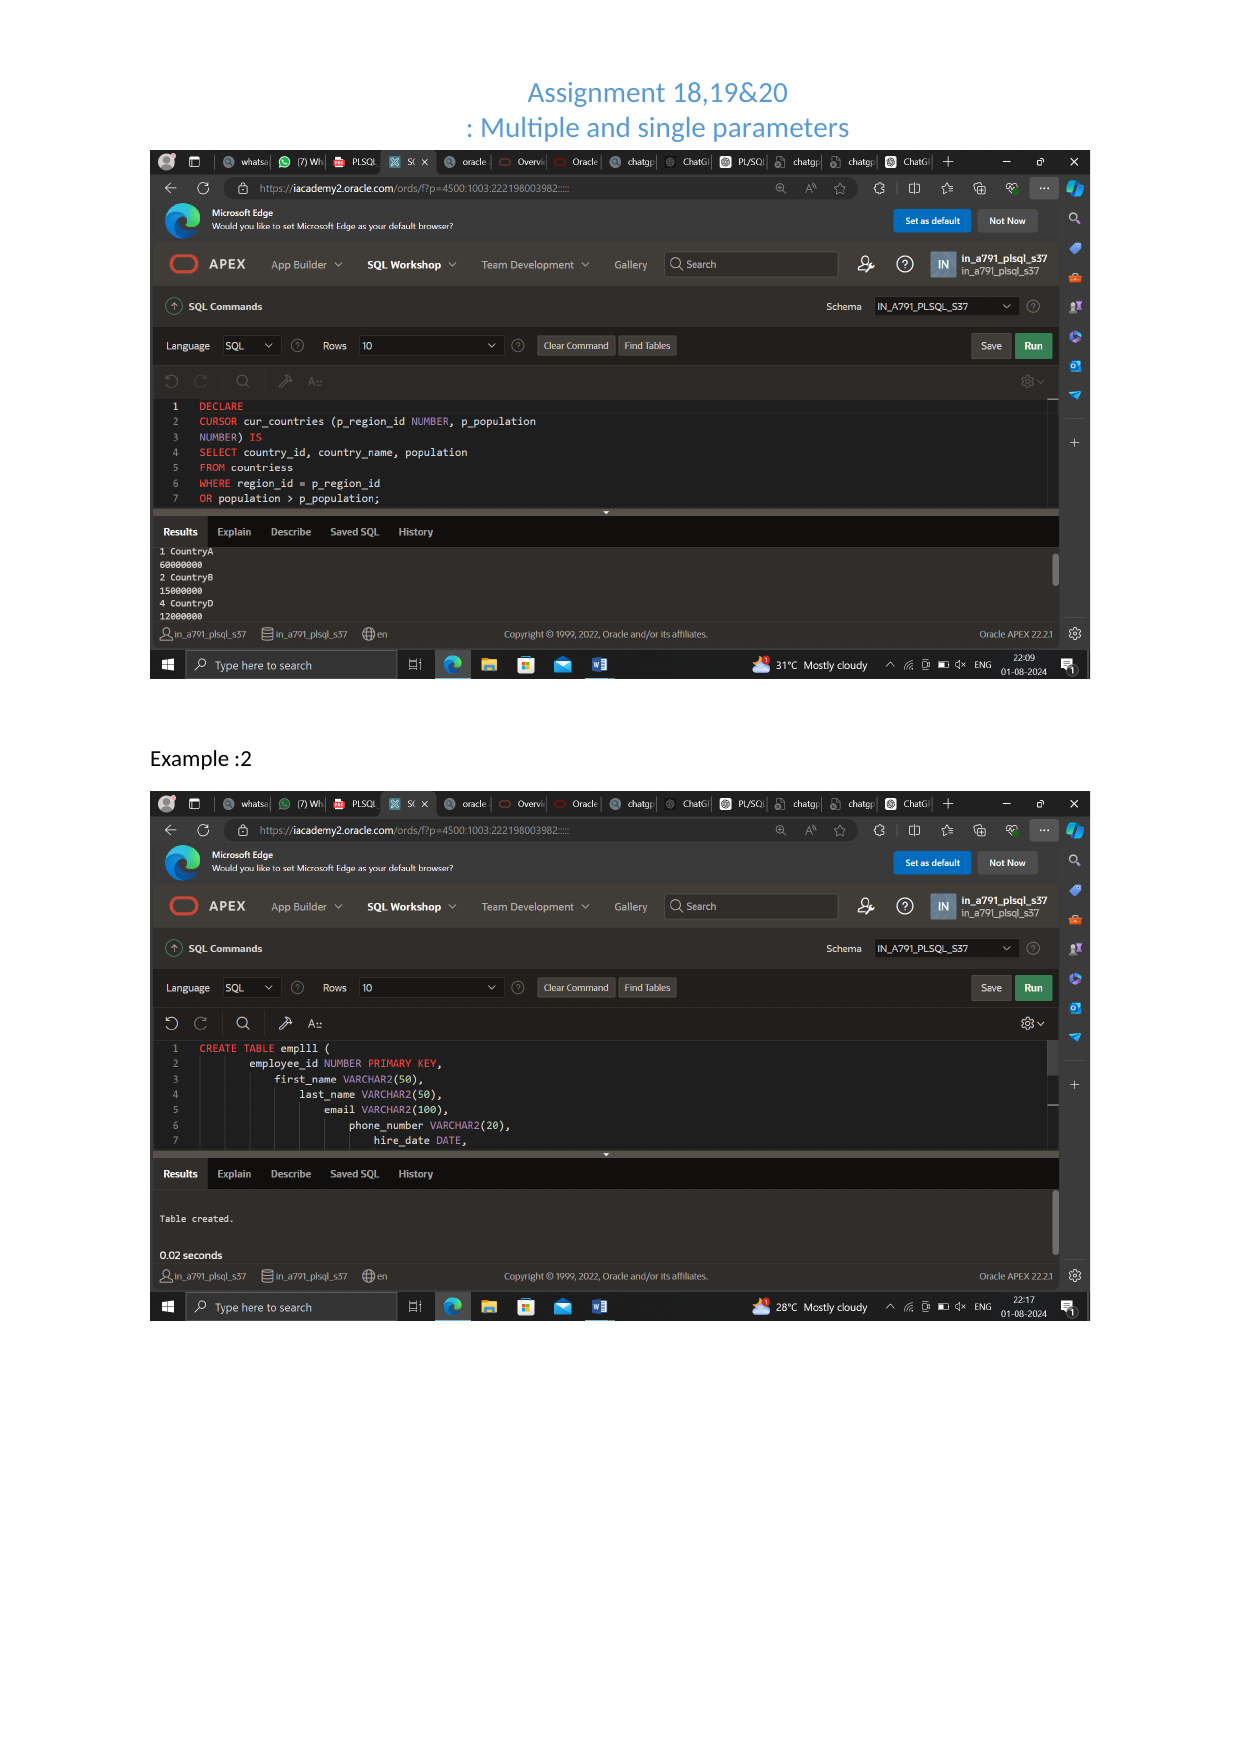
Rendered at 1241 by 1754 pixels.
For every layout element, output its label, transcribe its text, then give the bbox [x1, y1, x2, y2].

picture [150, 791, 1091, 1321]
text Example :2 [150, 744, 1090, 773]
picture [150, 150, 1091, 679]
